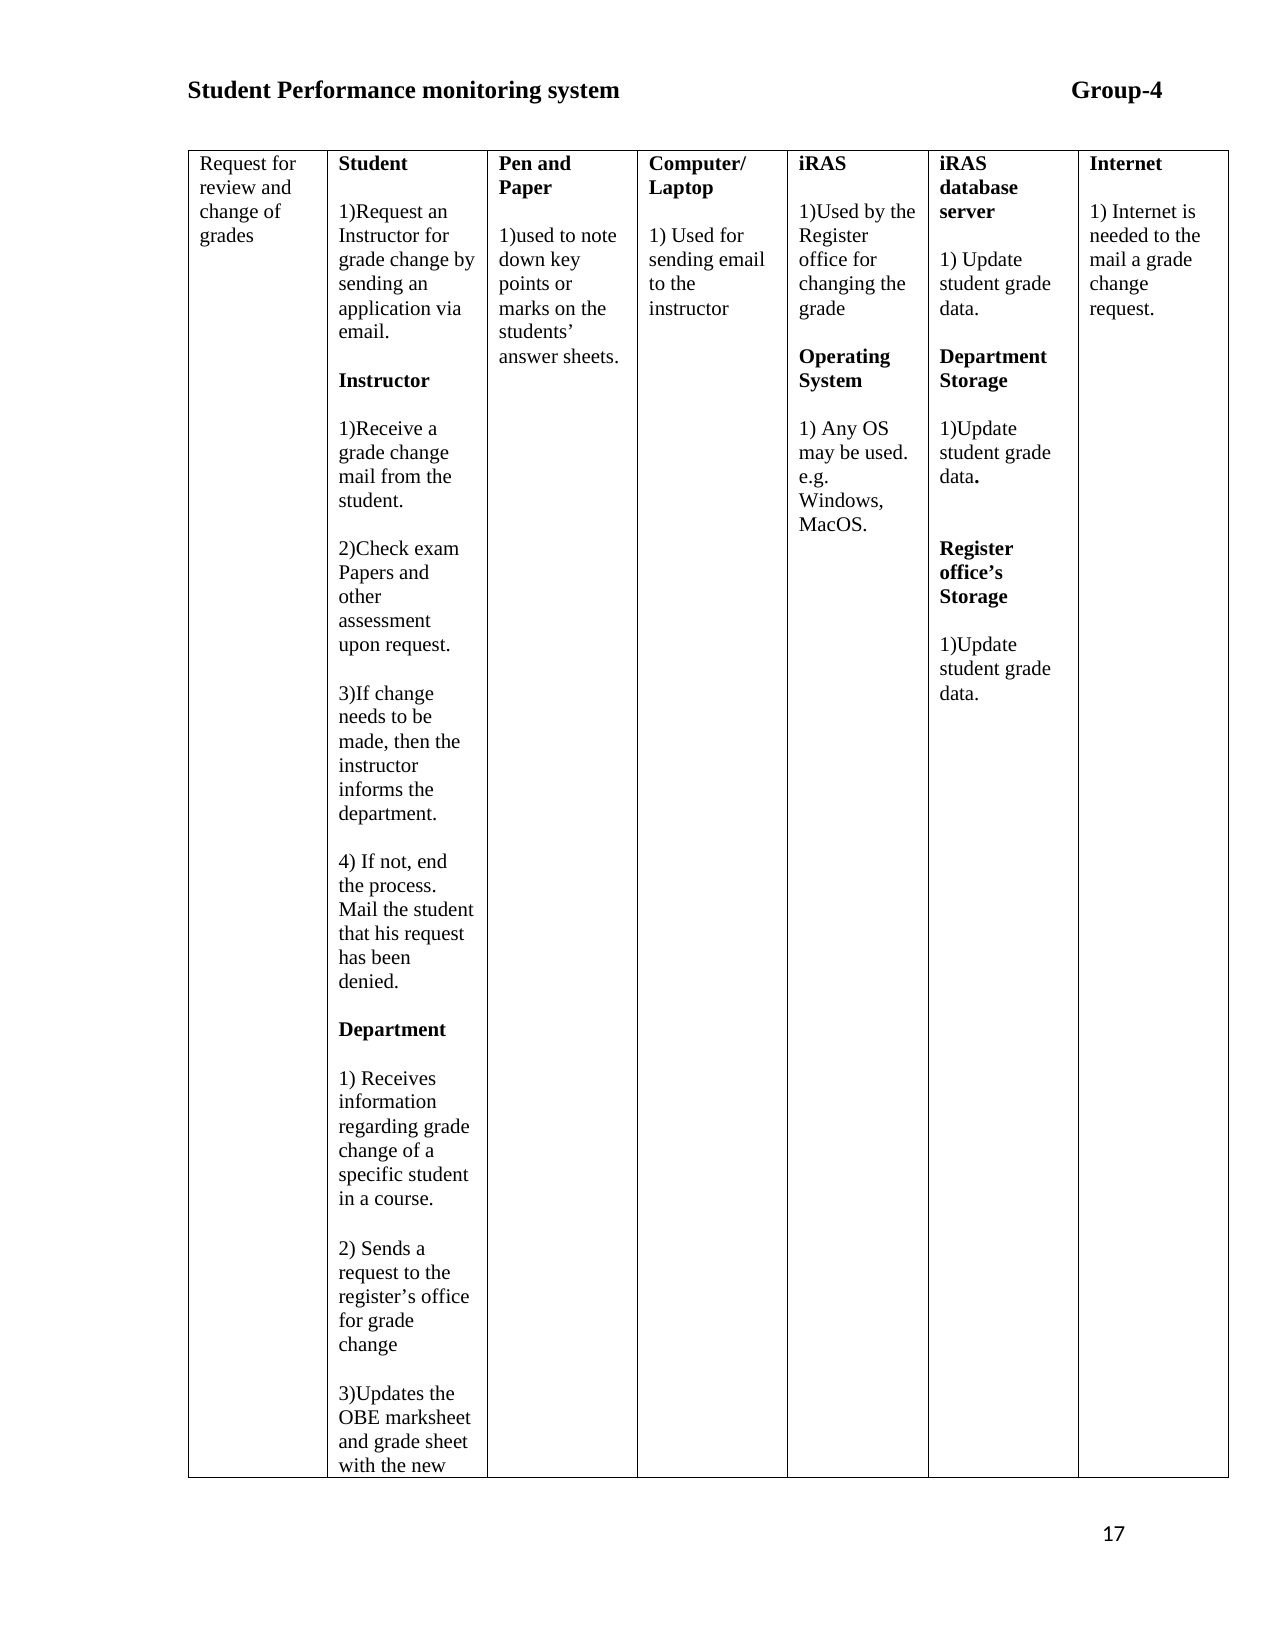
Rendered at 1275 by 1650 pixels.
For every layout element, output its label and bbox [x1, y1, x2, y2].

table_cell [929, 151, 1078, 1477]
table_cell [638, 151, 787, 1477]
table_cell [189, 151, 327, 1477]
table_cell [488, 151, 637, 1477]
table_cell [328, 151, 487, 1477]
table_cell [788, 151, 928, 1477]
table_cell [1079, 151, 1228, 1477]
